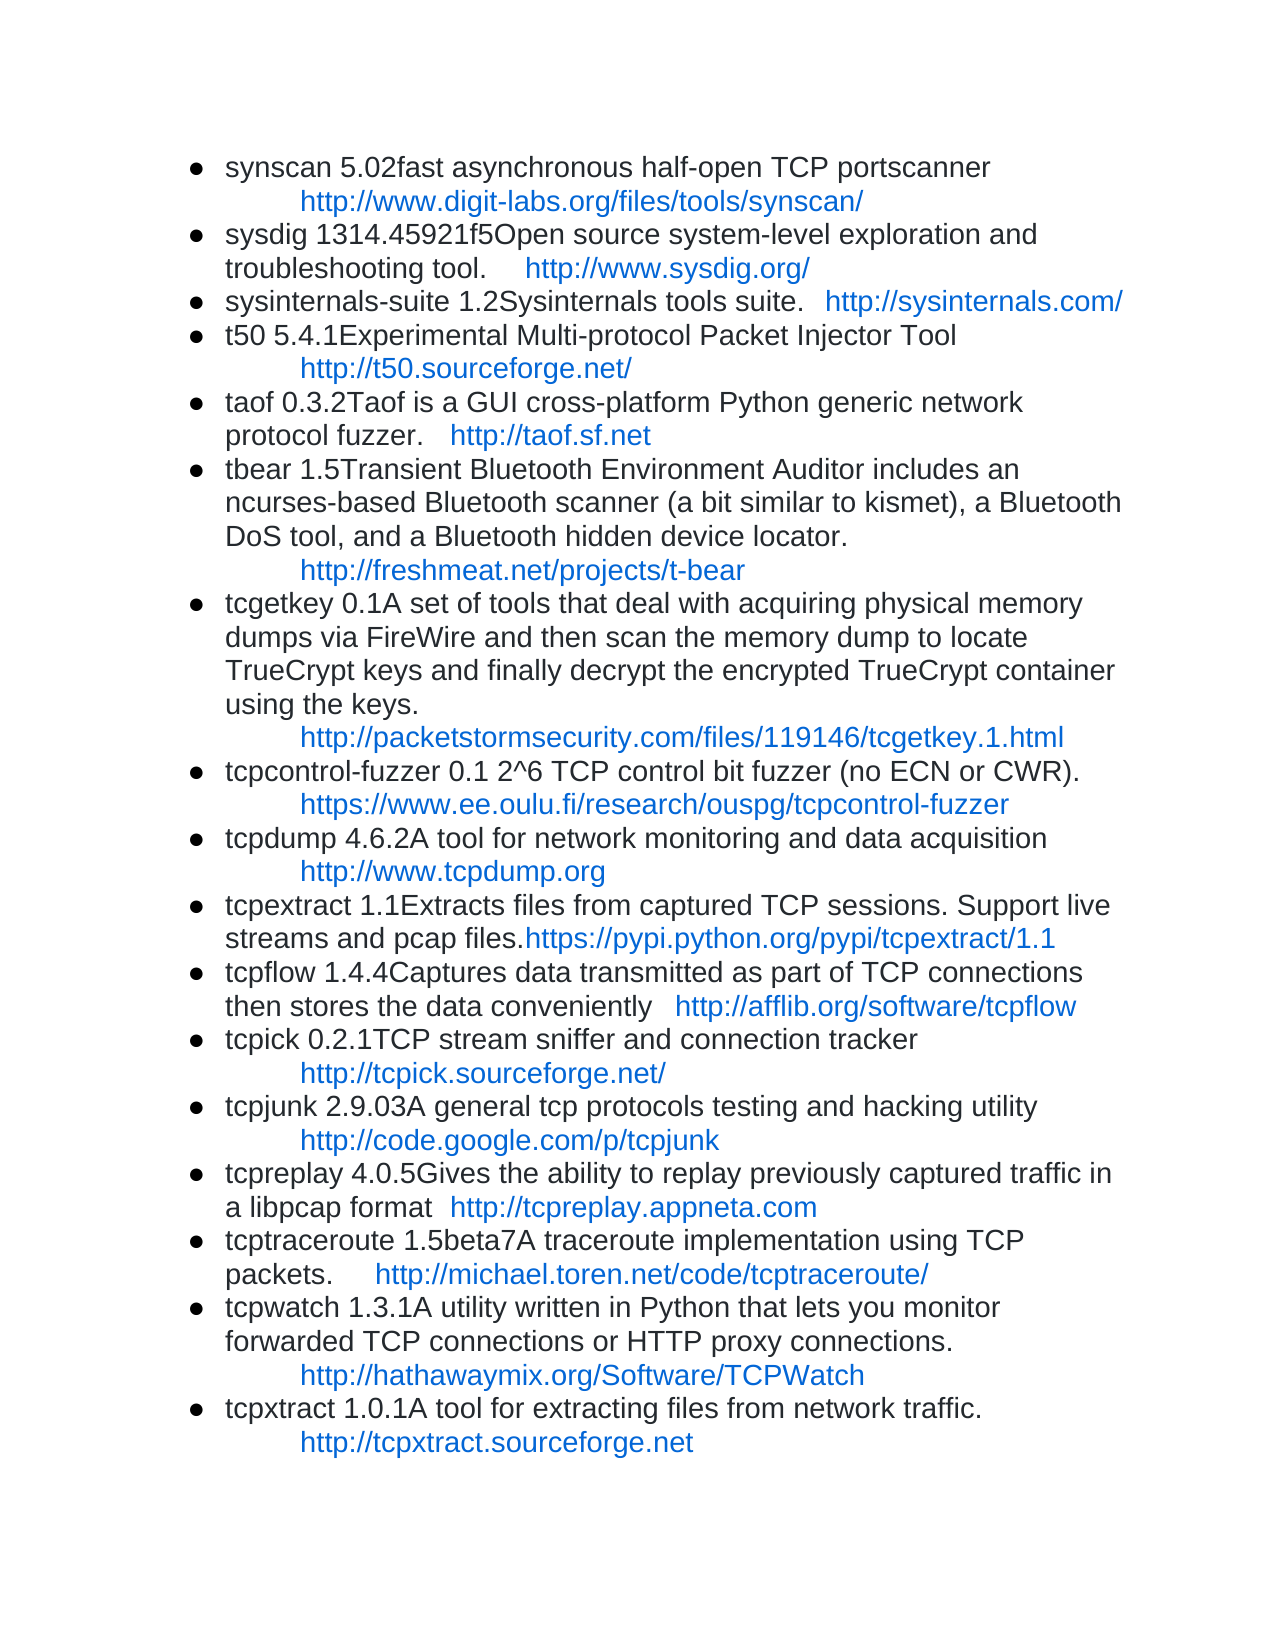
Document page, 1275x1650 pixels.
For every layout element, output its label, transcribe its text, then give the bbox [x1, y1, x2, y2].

list tcpflow 1.4.4Captures data transmitted as part of TCP connections then stores the data conveniently http://afflib.org/software/tcpflow [187, 955, 1125, 1022]
list taof 0.3.2Taof is a GUI cross-platform Python generic network protocol fuzzer. http://taof.sf.net [187, 385, 1125, 452]
list tcpxtract 1.0.1A tool for extracting files from network traffic. http://tcpxtract.sourceforge.net [187, 1391, 1125, 1458]
list tbear 1.5Transient Bluetooth Environment Auditor includes an ncurses-based Bluetooth scanner (a bit similar to kismet), a Bluetooth DoS tool, and a Bluetooth hidden device locator. http://freshmeat.net/projects/t-bear [187, 452, 1125, 586]
list synscan 5.02fast asynchronous half-open TCP portscanner http://www.digit-labs.org/files/tools/synscan/ [187, 150, 1125, 217]
list tcpdump 4.6.2A tool for network monitoring and data acquisition http://www.tcpdump.org [187, 821, 1125, 888]
list t50 5.4.1Experimental Multi-protocol Packet Injector Tool http://t50.sourceforge.net/ [187, 318, 1125, 385]
list tcpcontrol-fuzzer 0.1 2^6 TCP control bit fuzzer (no ECN or CWR). https://www.ee.oulu.fi/research/ouspg/tcpcontrol-fuzzer [187, 754, 1125, 821]
list tcpick 0.2.1TCP stream sniffer and connection tracker http://tcpick.sourceforge.net/ [187, 1022, 1125, 1089]
list sysdig 1314.45921f5Open source system-level exploration and troubleshooting tool. http://www.sysdig.org/ [187, 217, 1125, 284]
list tcgetkey 0.1A set of tools that deal with acquiring physical memory dumps via FireWire and then scan the memory dump to locate TrueCrypt keys and finally decrypt the encrypted TrueCrypt container using the keys. http://packetstormsecurity.com/files/119146/tcgetkey.1.html [187, 586, 1125, 754]
list sysinternals-suite 1.2Sysinternals tools suite. http://sysinternals.com/ [187, 284, 1125, 318]
list tcpreplay 4.0.5Gives the ability to replay previously captured traffic in a libpcap format http://tcpreplay.appneta.com [187, 1156, 1125, 1223]
list tcpextract 1.1Extracts files from captured TCP sessions. Support live streams and pcap files. https://pypi.python.org/pypi/tcpextract/1.1 [187, 888, 1125, 955]
list tcpjunk 2.9.03A general tcp protocols testing and hacking utility http://code.google.com/p/tcpjunk [187, 1089, 1125, 1156]
list tcpwatch 1.3.1A utility written in Python that lets you monitor forwarded TCP connections or HTTP proxy connections. http://hathawaymix.org/Software/TCPWatch [187, 1290, 1125, 1391]
list tcptraceroute 1.5beta7A traceroute implementation using TCP packets. http://michael.toren.net/code/tcptraceroute/ [187, 1223, 1125, 1290]
